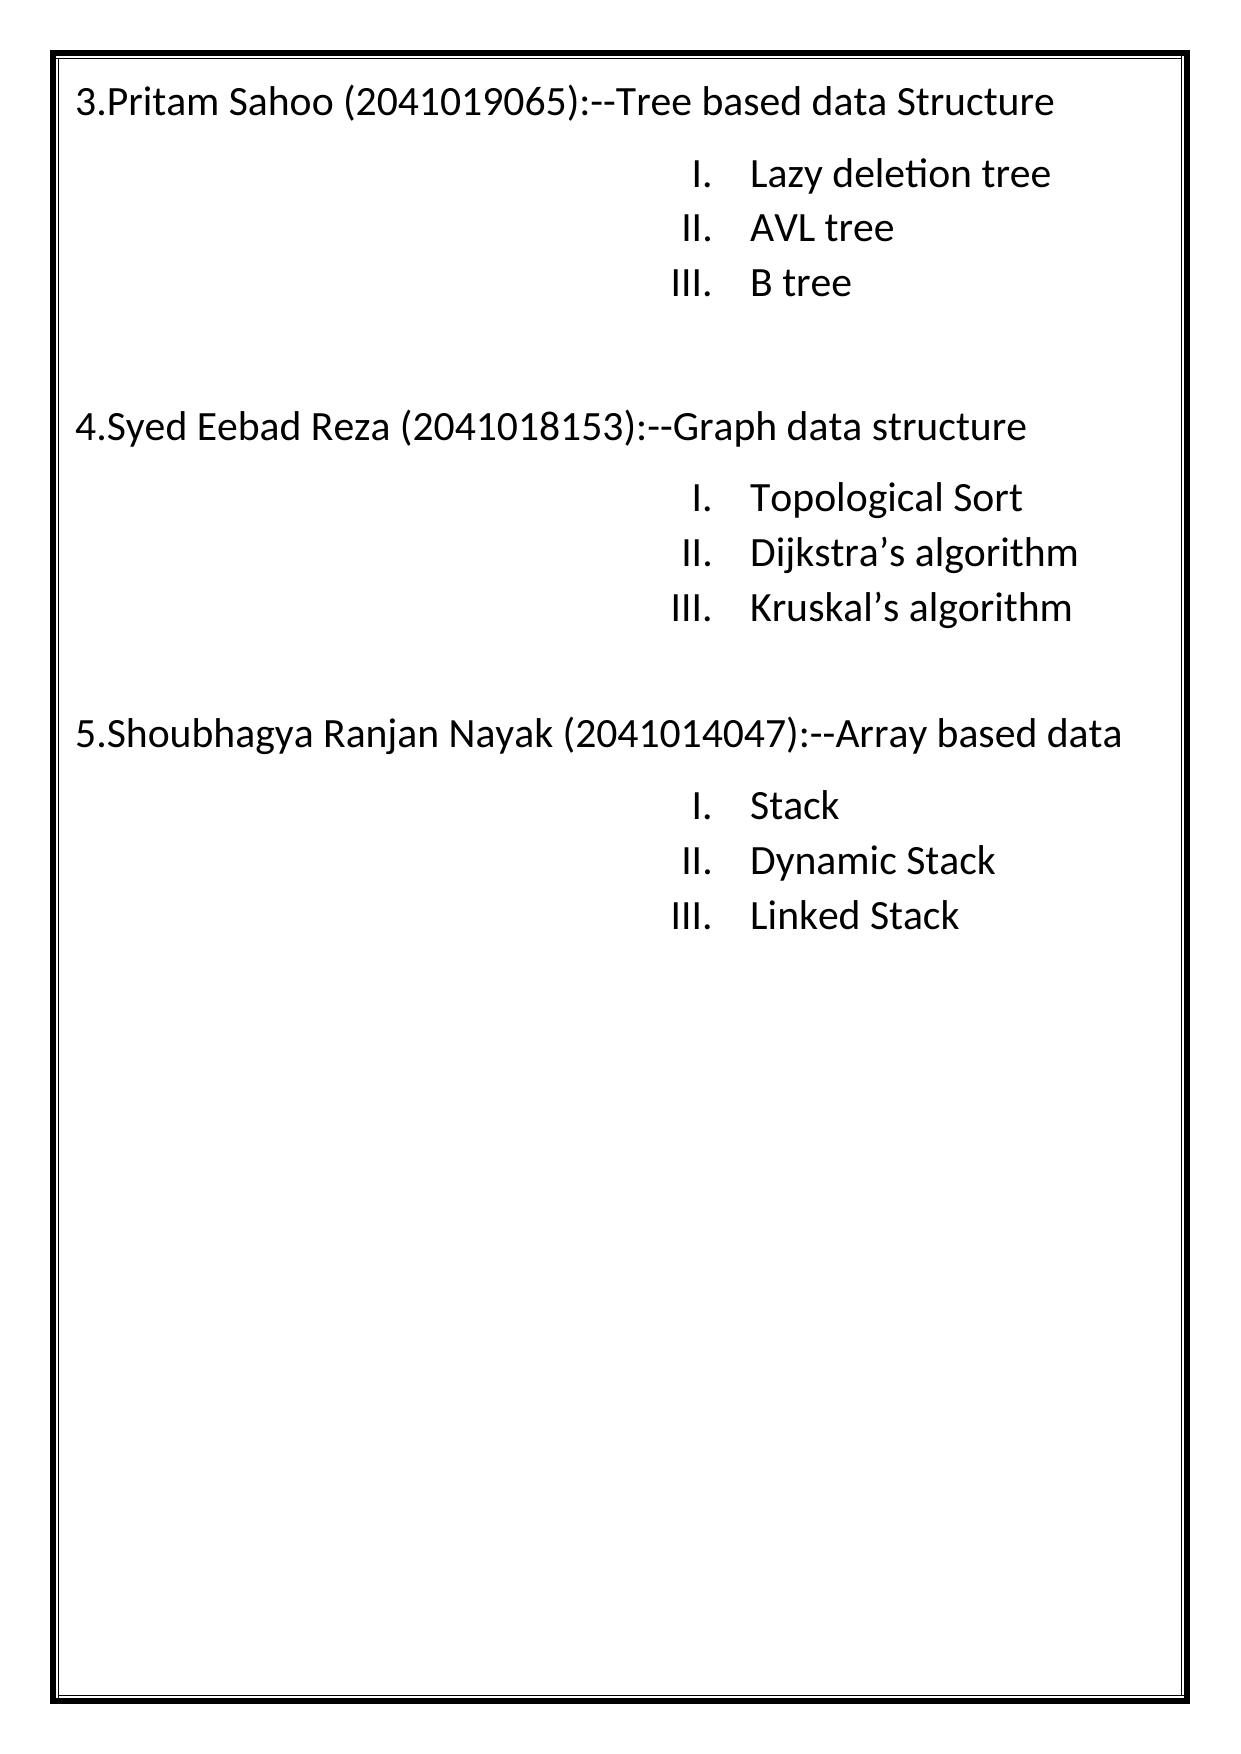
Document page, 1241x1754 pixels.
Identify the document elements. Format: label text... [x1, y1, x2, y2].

list Dijkstra’s algorithm [712, 526, 1165, 577]
list Lazy deletion tree [712, 147, 1165, 197]
text 4.Syed Eebad Reza (2041018153):--Graph data structure [75, 399, 1165, 450]
text 5.Shoubhagya Ranjan Nayak (2041014047):--Array based data [75, 707, 1165, 758]
list Linked Stack [712, 889, 1165, 939]
list Kruskal’s algorithm [712, 581, 1165, 632]
list B tree [712, 256, 1165, 307]
text 3.Pritam Sahoo (2041019065):--Tree based data Structure [75, 75, 1165, 126]
list Stack [712, 779, 1165, 830]
list Dynamic Stack [712, 834, 1165, 884]
list AVL tree [712, 201, 1165, 252]
list Topological Sort [712, 471, 1165, 522]
